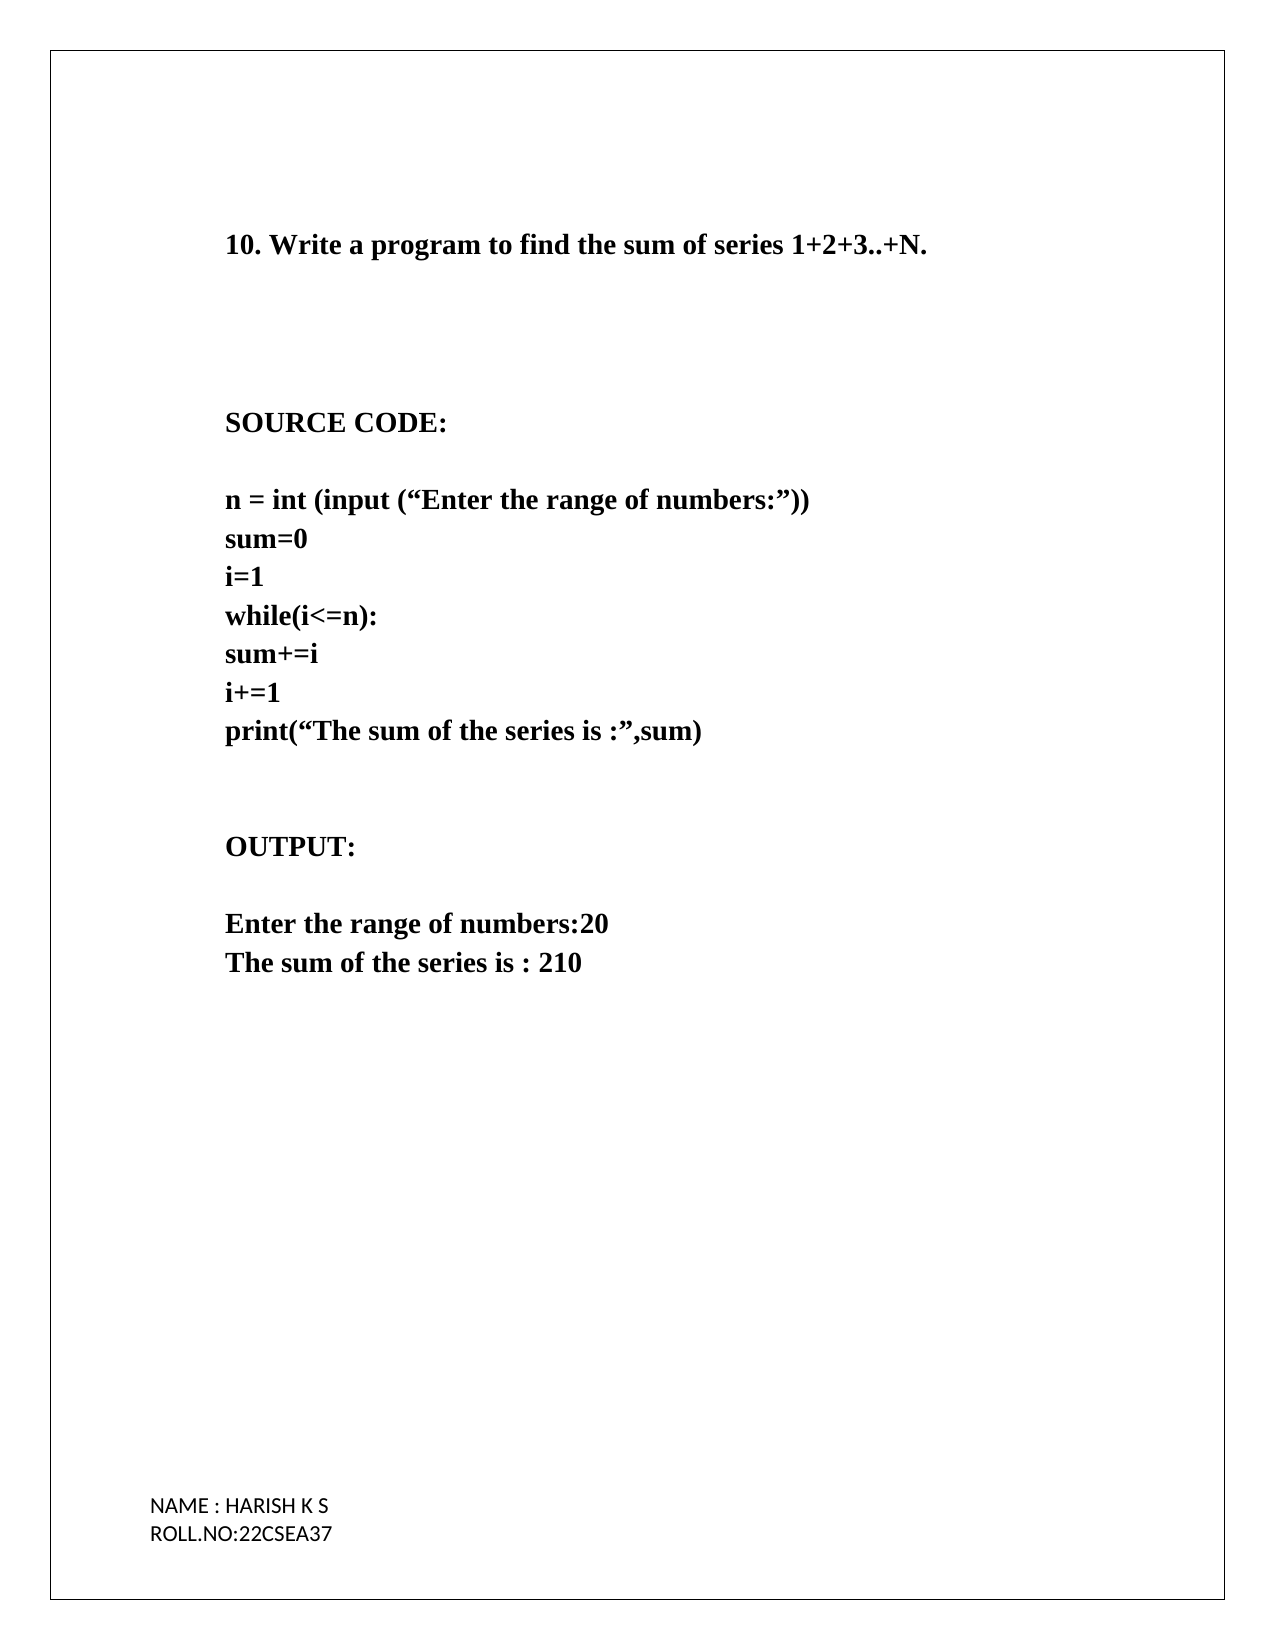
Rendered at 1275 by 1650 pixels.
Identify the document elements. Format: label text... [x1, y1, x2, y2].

list i=1 [225, 559, 1125, 593]
list sum+=i [225, 636, 1125, 670]
list while(i<=n): [225, 598, 1125, 631]
list The sum of the series is : 210 [225, 945, 1125, 978]
list n = int (input (“Enter the range of numbers:”)) [225, 482, 1125, 516]
list sum=0 [225, 521, 1125, 554]
list 10. Write a program to find the sum of series 1+2+3..+N. [225, 227, 1125, 261]
list Enter the range of numbers:20 [225, 906, 1125, 940]
list i+=1 [225, 675, 1125, 708]
list OUTPUT: [225, 829, 1125, 863]
list SOURCE CODE: [225, 405, 1125, 439]
list print(“The sum of the series is :”,sum) [225, 713, 1125, 747]
